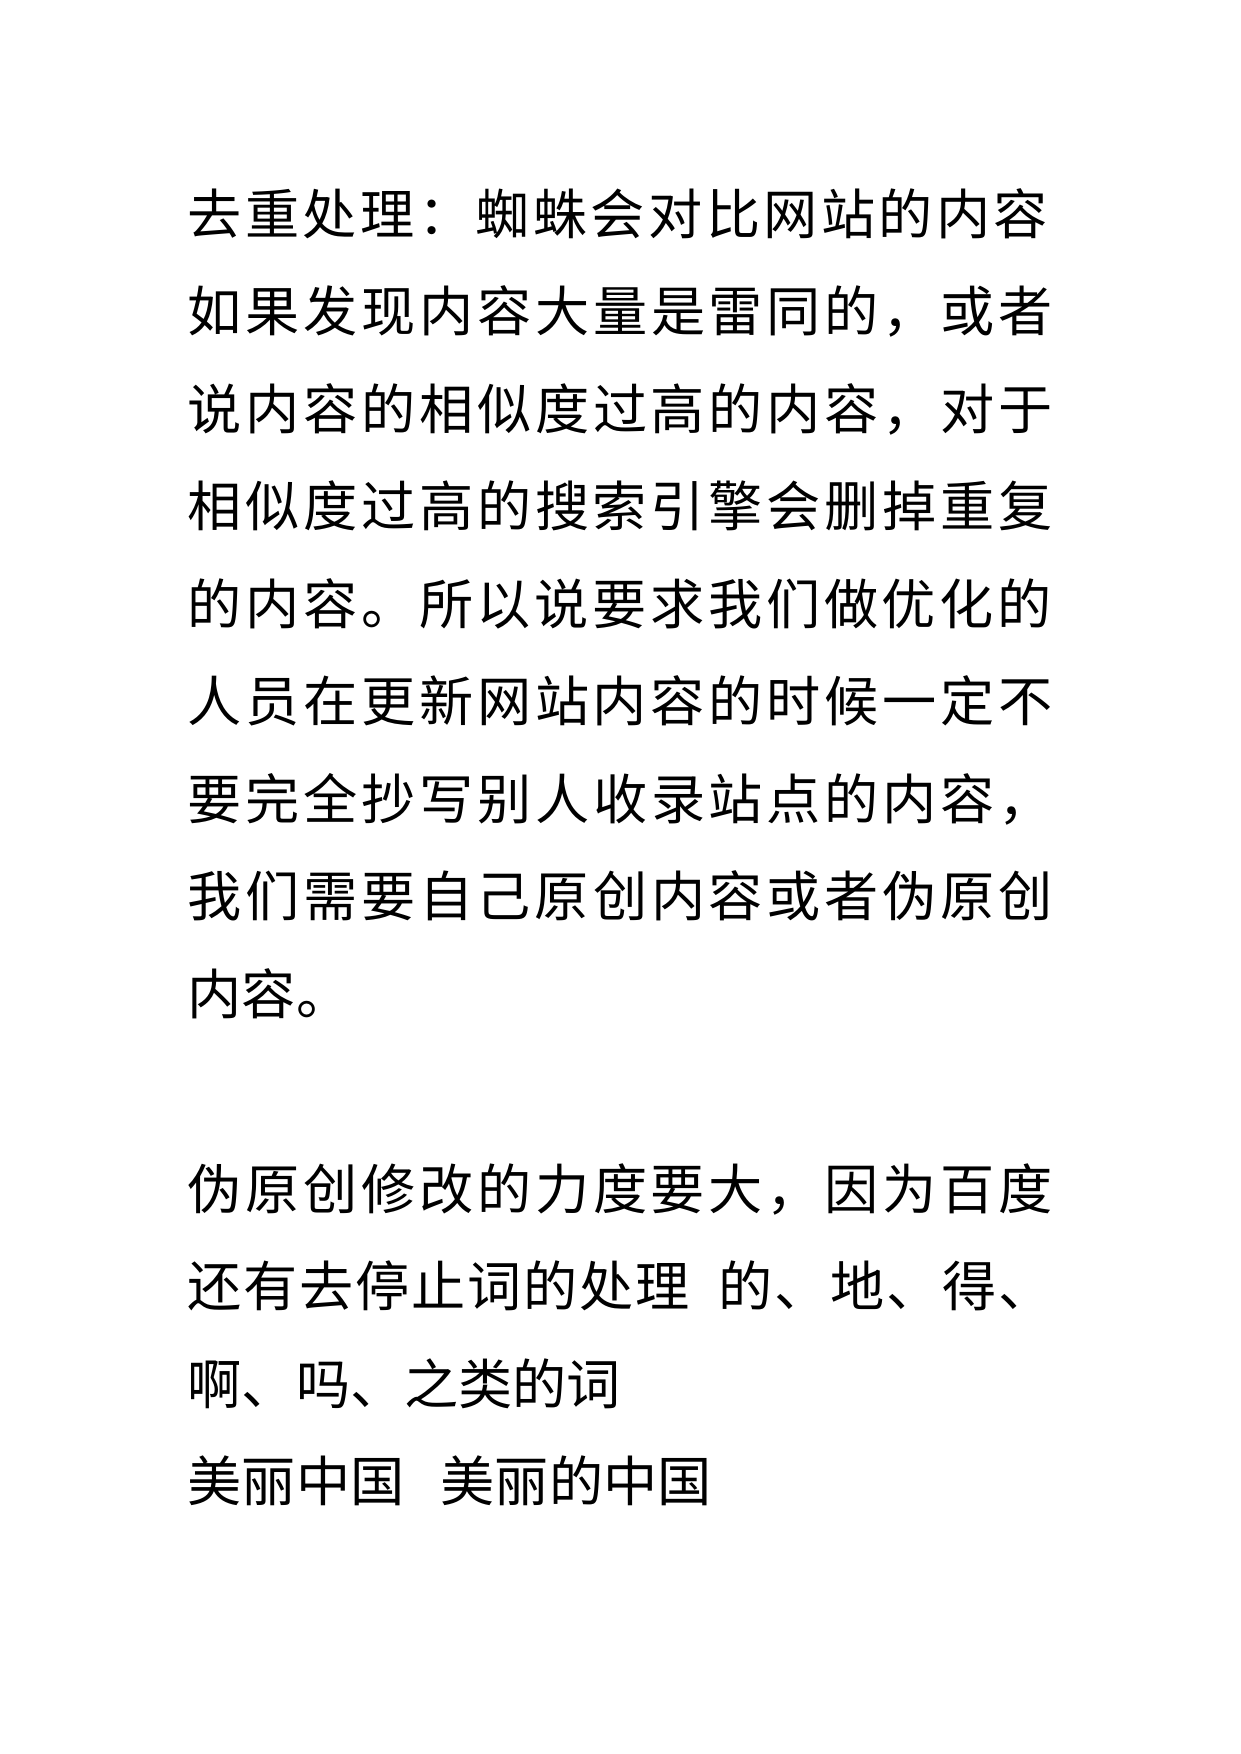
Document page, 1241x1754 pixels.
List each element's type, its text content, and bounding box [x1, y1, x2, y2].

text 去重处理：蜘蛛会对比网站的内容，如果发现内容大量是雷同的，或者说内容的相似度过高的内容，对于相似度过高的搜索引擎会删掉重复的内容。所以说要求我们做优化的人员在更新网站内容的时候一定不要完全抄写别人收录站点的内容，我们需要自己原创内容或者伪原创内容。 [187, 162, 1053, 1039]
text 伪原创修改的力度要大，因为百度还有去停止词的处理 的、地、得、啊、吗、之类的词 [187, 1137, 1053, 1429]
text 美丽中国 美丽的中国 [187, 1429, 1053, 1527]
